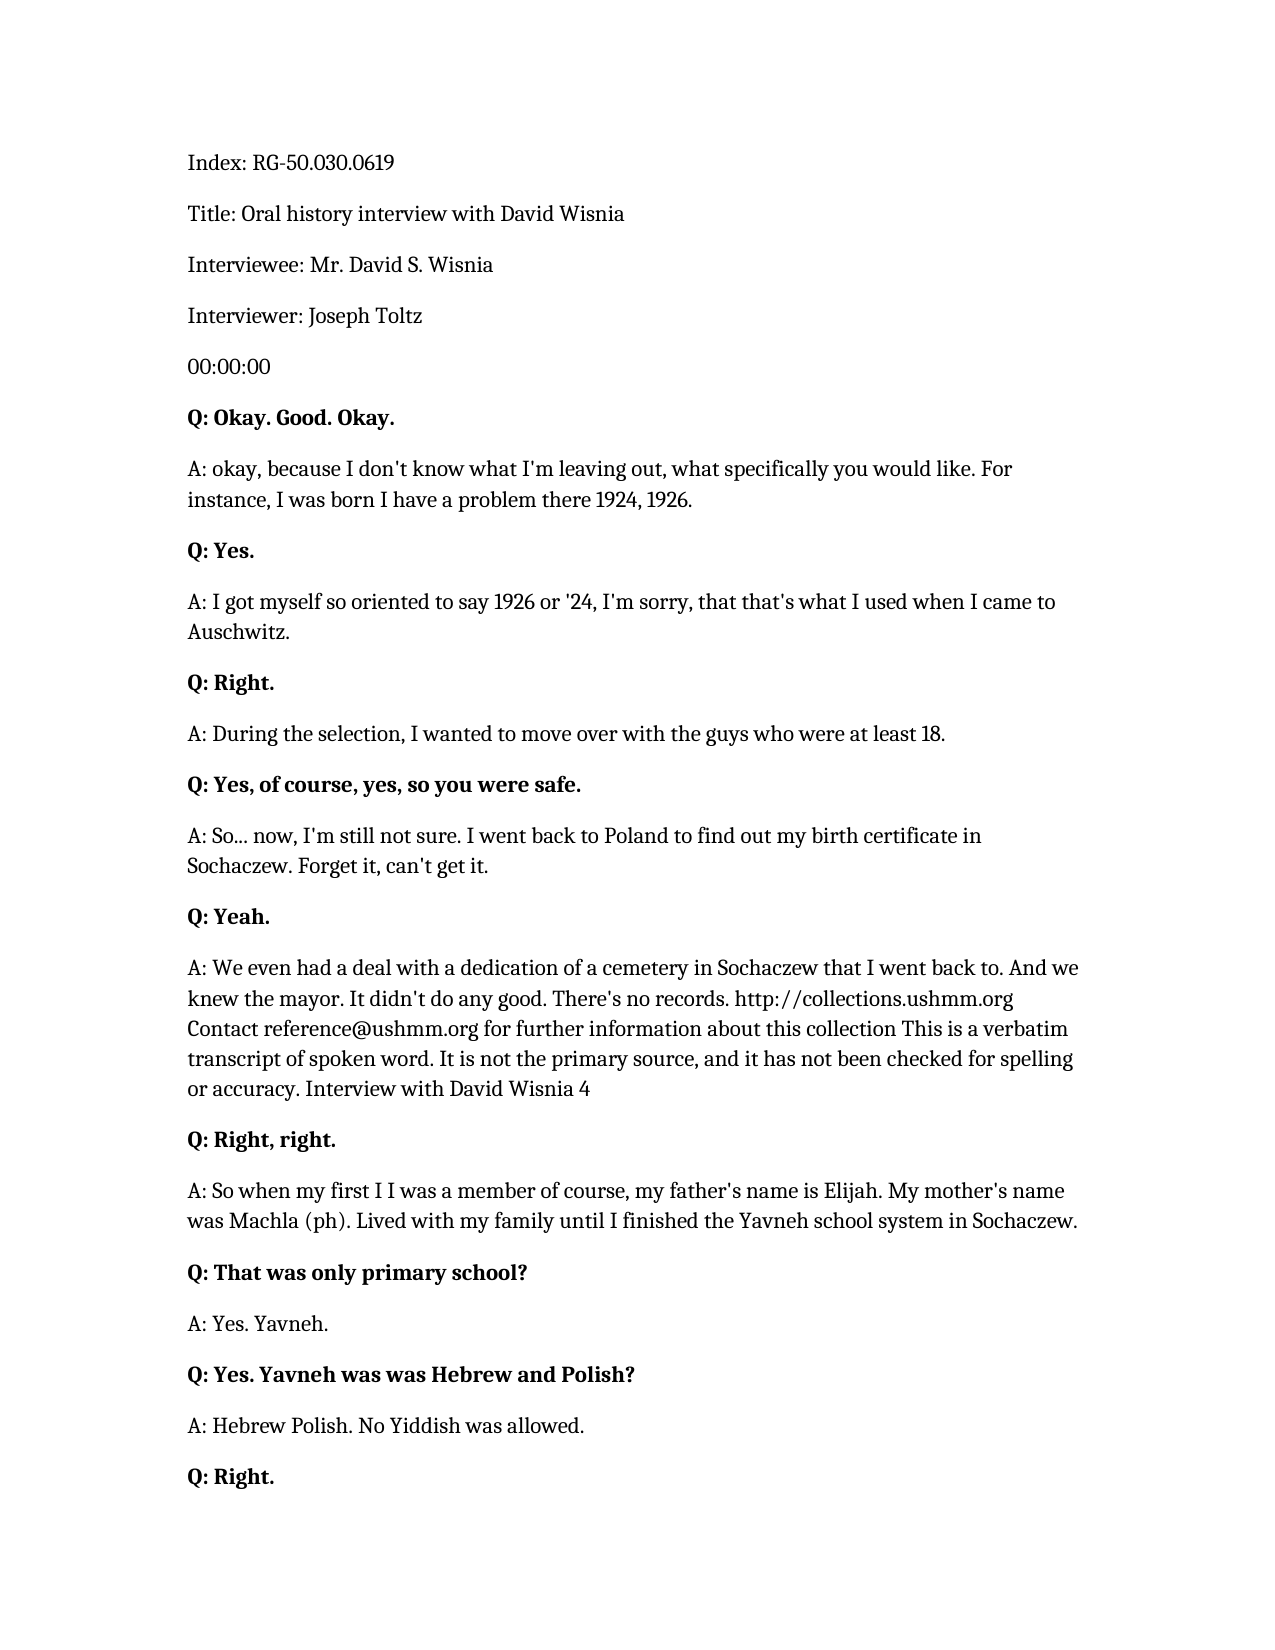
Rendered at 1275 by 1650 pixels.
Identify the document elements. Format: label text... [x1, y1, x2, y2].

text Q: Right. [187, 1463, 1087, 1490]
text Q: Right. [187, 670, 1087, 696]
text A: So when my first I I was a member of course, my father's name is Elijah. My mother's name was Machla (ph). Lived with my family until I finished the Yavneh school system in Sochaczew. [187, 1178, 1087, 1235]
text Title: Oral history interview with David Wisnia [187, 201, 1087, 227]
text Q: Okay. Good. Okay. [187, 405, 1087, 432]
text Interviewee: Mr. David S. Wisnia [187, 252, 1087, 278]
text Q: That was only primary school? [187, 1259, 1087, 1286]
text 00:00:00 [187, 354, 1087, 381]
text A: okay, because I don't know what I'm leaving out, what specifically you would like. For instance, I was born I have a problem there 1924, 1926. [187, 456, 1087, 513]
text Q: Yes. [187, 537, 1087, 564]
text Q: Right, right. [187, 1127, 1087, 1153]
text A: I got myself so oriented to say 1926 or '24, I'm sorry, that that's what I used when I came to Auschwitz. [187, 588, 1087, 645]
text Q: Yes, of course, yes, so you were safe. [187, 772, 1087, 798]
text Q: Yes. Yavneh was was Hebrew and Polish? [187, 1361, 1087, 1388]
text Index: RG-50.030.0619 [187, 150, 1087, 176]
text Q: Yeah. [187, 904, 1087, 931]
text A: We even had a deal with a dedication of a cemetery in Sochaczew that I went back to. And we knew the mayor. It didn't do any good. There's no records. http://collections.ushmm.org Contact reference@ushmm.org for further information about this collection This is a verbatim transcript of spoken word. It is not the primary source, and it has not been checked for spelling or accuracy. Interview with David Wisnia 4 [187, 955, 1087, 1102]
text A: Yes. Yavneh. [187, 1310, 1087, 1337]
text A: So... now, I'm still not sure. I went back to Poland to find out my birth certificate in Sochaczew. Forget it, can't get it. [187, 823, 1087, 879]
text A: During the selection, I wanted to move over with the guys who were at least 18. [187, 721, 1087, 747]
text Interviewer: Joseph Toltz [187, 303, 1087, 329]
text A: Hebrew Polish. No Yiddish was allowed. [187, 1412, 1087, 1439]
